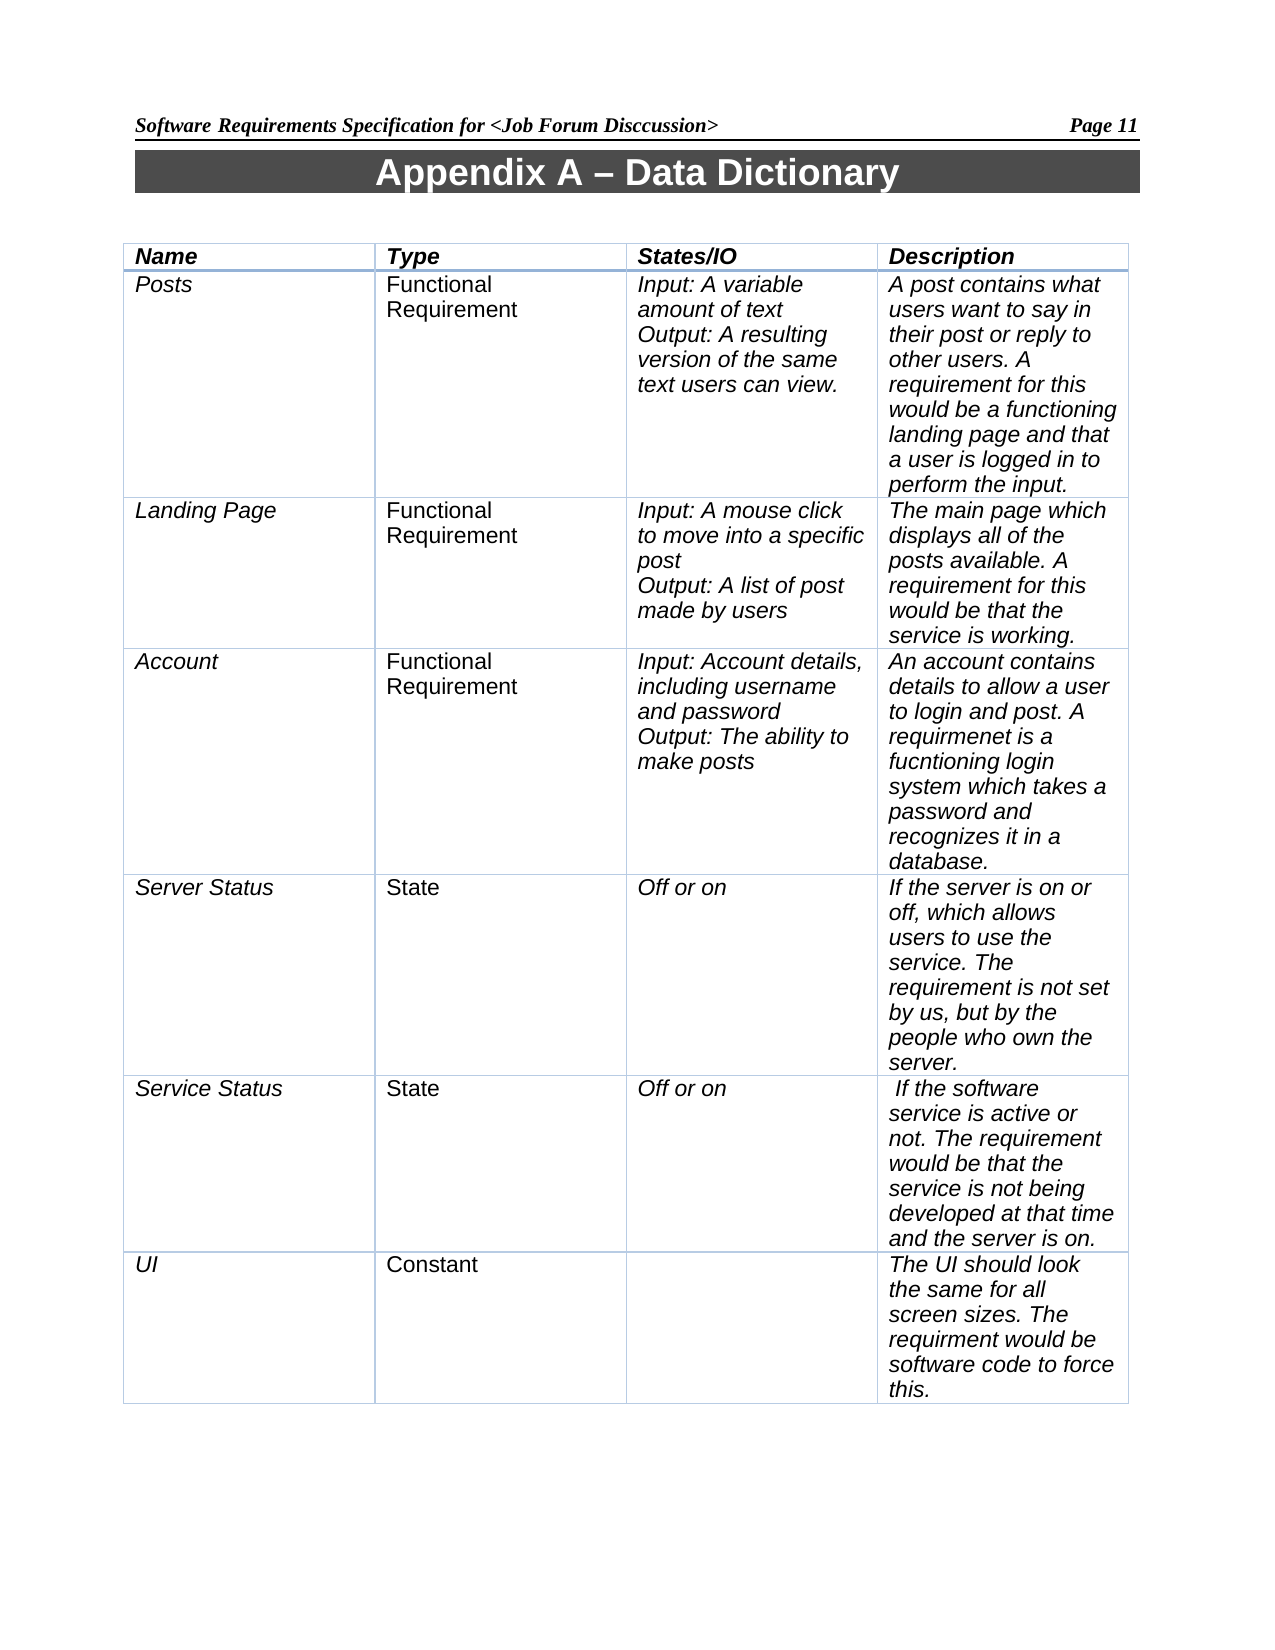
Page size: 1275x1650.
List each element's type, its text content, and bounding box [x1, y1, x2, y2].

table_cell The main page which displays all of the posts available. A requirement for this would be that the service is working. [878, 498, 1128, 648]
table_header Description [878, 244, 1128, 269]
table_cell Posts [124, 272, 374, 497]
table_cell Off or on [627, 1076, 877, 1251]
table_cell If the server is on or off, which allows users to use the service. The requirement is not set by us, but by the people who own the server. [878, 875, 1128, 1075]
table_cell [627, 1253, 877, 1402]
table_header Type [376, 244, 626, 269]
text Appendix A – Data Dictionary [135, 150, 1140, 193]
table_cell Functional Requirement [376, 272, 626, 497]
table_cell State [376, 1076, 626, 1251]
table_cell The UI should look the same for all screen sizes. The requirment would be software code to force this. [878, 1253, 1128, 1402]
table_header Name [124, 244, 374, 269]
table_cell An account contains details to allow a user to login and post. A requirmenet is a fucntioning login system which takes a password and recognizes it in a database. [878, 649, 1128, 874]
table_cell If the software service is active or not. The requirement would be that the service is not being developed at that time and the server is on. [878, 1076, 1128, 1251]
table_cell Account [124, 649, 374, 874]
table_cell Landing Page [124, 498, 374, 648]
table_cell UI [124, 1253, 374, 1402]
table_cell Server Status [124, 875, 374, 1075]
table_cell Functional Requirement [376, 649, 626, 874]
table_cell Input: Account details, including username and password Output: The ability to make posts [627, 649, 877, 874]
table_header States/IO [627, 244, 877, 269]
table_cell State [376, 875, 626, 1075]
table_cell Input: A variable amount of text Output: A resulting version of the same text users can view. [627, 272, 877, 497]
table_cell Constant [376, 1253, 626, 1402]
table_cell Off or on [627, 875, 877, 1075]
table_cell Input: A mouse click to move into a specific post Output: A list of post made by users [627, 498, 877, 648]
table_cell A post contains what users want to say in their post or reply to other users. A requirement for this would be a functioning landing page and that a user is logged in to perform the input. [878, 272, 1128, 497]
table_cell Functional Requirement [376, 498, 626, 648]
table_cell Service Status [124, 1076, 374, 1251]
